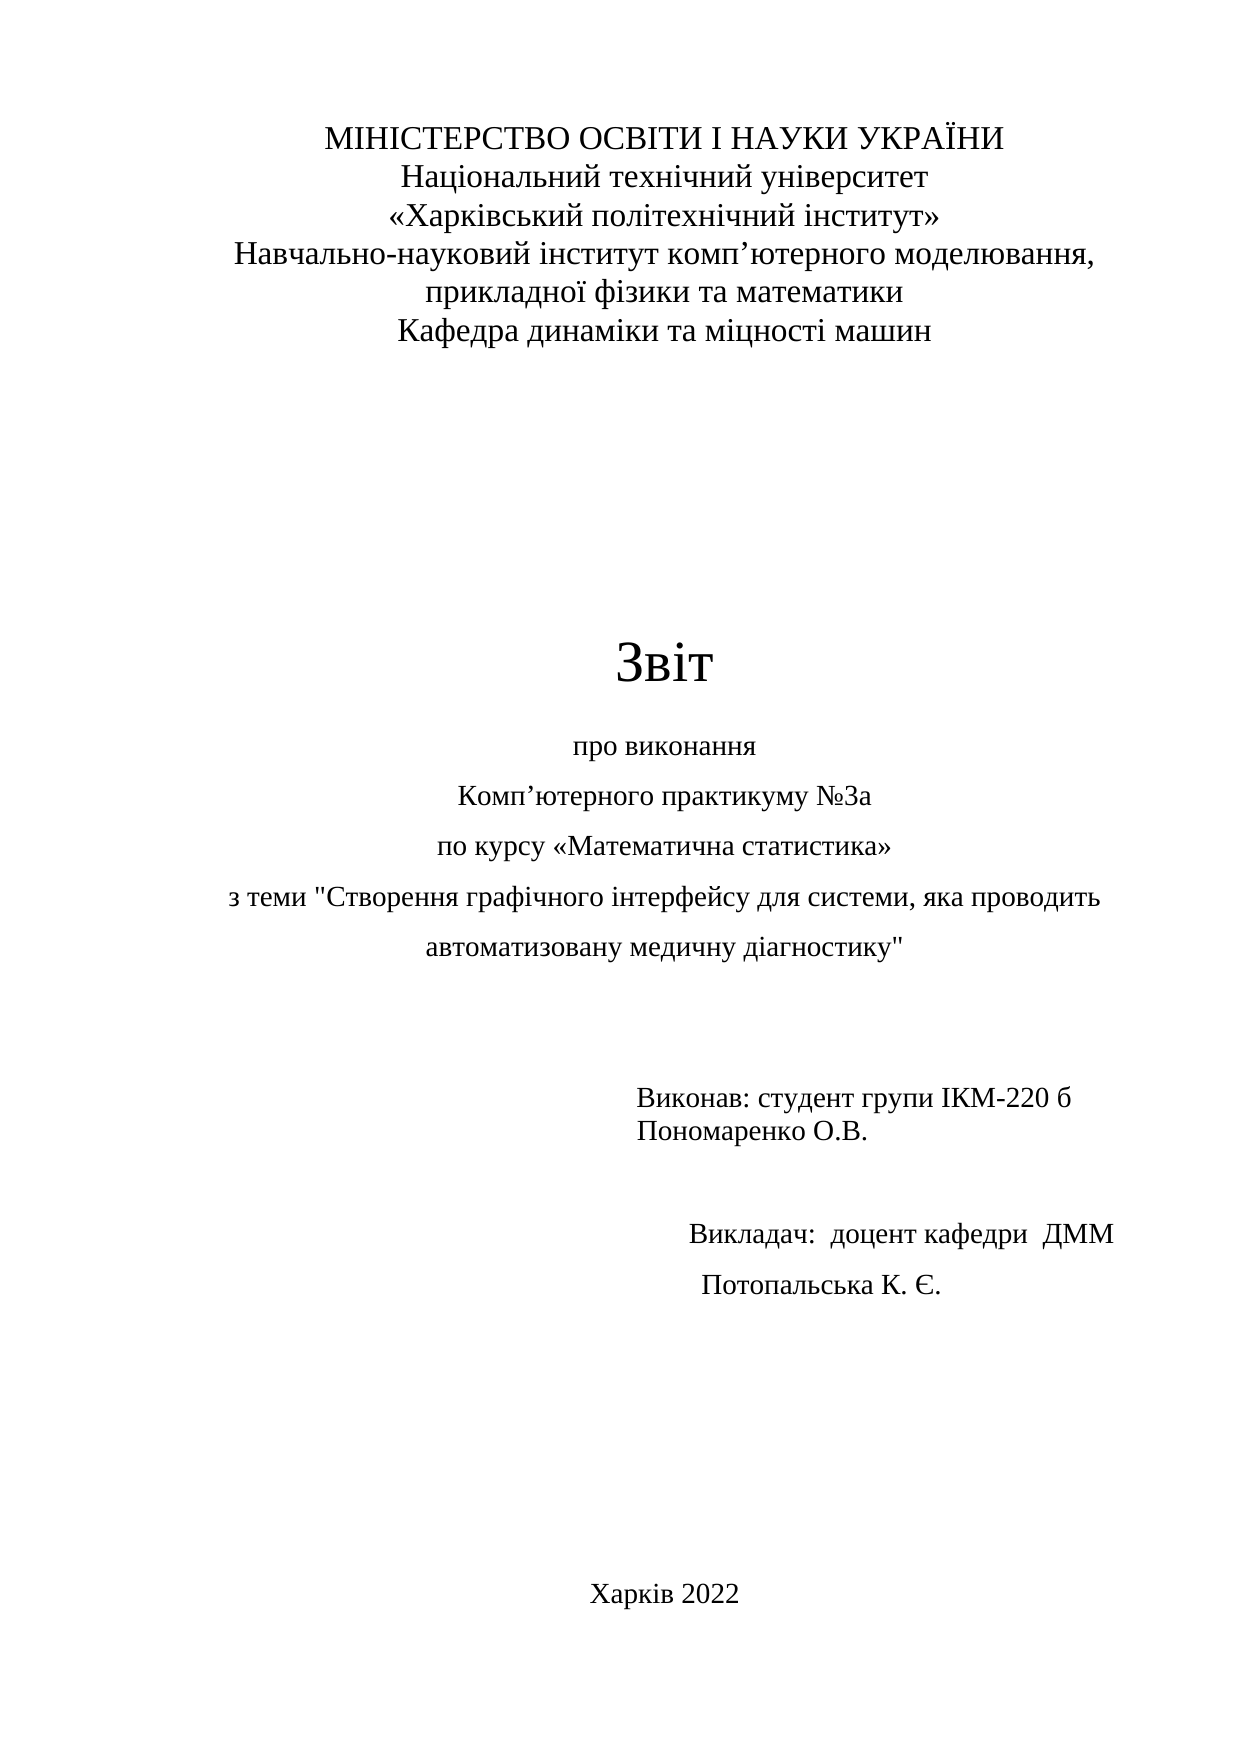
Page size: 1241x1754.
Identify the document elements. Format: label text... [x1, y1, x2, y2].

text «Харківський політехнічний інститут» [177, 195, 1152, 233]
text про виконання [177, 728, 1152, 761]
text з теми "Створення графічного інтерфейсу для системи, яка проводить [177, 879, 1152, 912]
text Виконав: студент групи ІКМ-220 б [177, 1080, 1152, 1113]
text Кафедра динаміки та міцності машин [177, 310, 1152, 348]
text Пономаренко О.В. [177, 1113, 1152, 1147]
text Потопальська К. Є. [177, 1267, 1152, 1300]
text Навчально-науковий інститут комп’ютерного моделювання, прикладної фізики та математики [177, 233, 1152, 310]
text Національний технічний університет [177, 156, 1152, 195]
text МІНІСТЕРСТВО ОСВІТИ І НАУКИ УКРАЇНИ [177, 118, 1152, 156]
text автоматизовану медичну діагностику" [177, 929, 1152, 962]
text Звіт [177, 627, 1152, 694]
text по курсу «Математична статистика» [177, 828, 1152, 862]
text Харків 2022 [177, 1576, 1152, 1609]
text Комп’ютерного практикуму №3a [177, 778, 1152, 812]
text Викладач: доцент кафедри ДММ [177, 1217, 1152, 1250]
